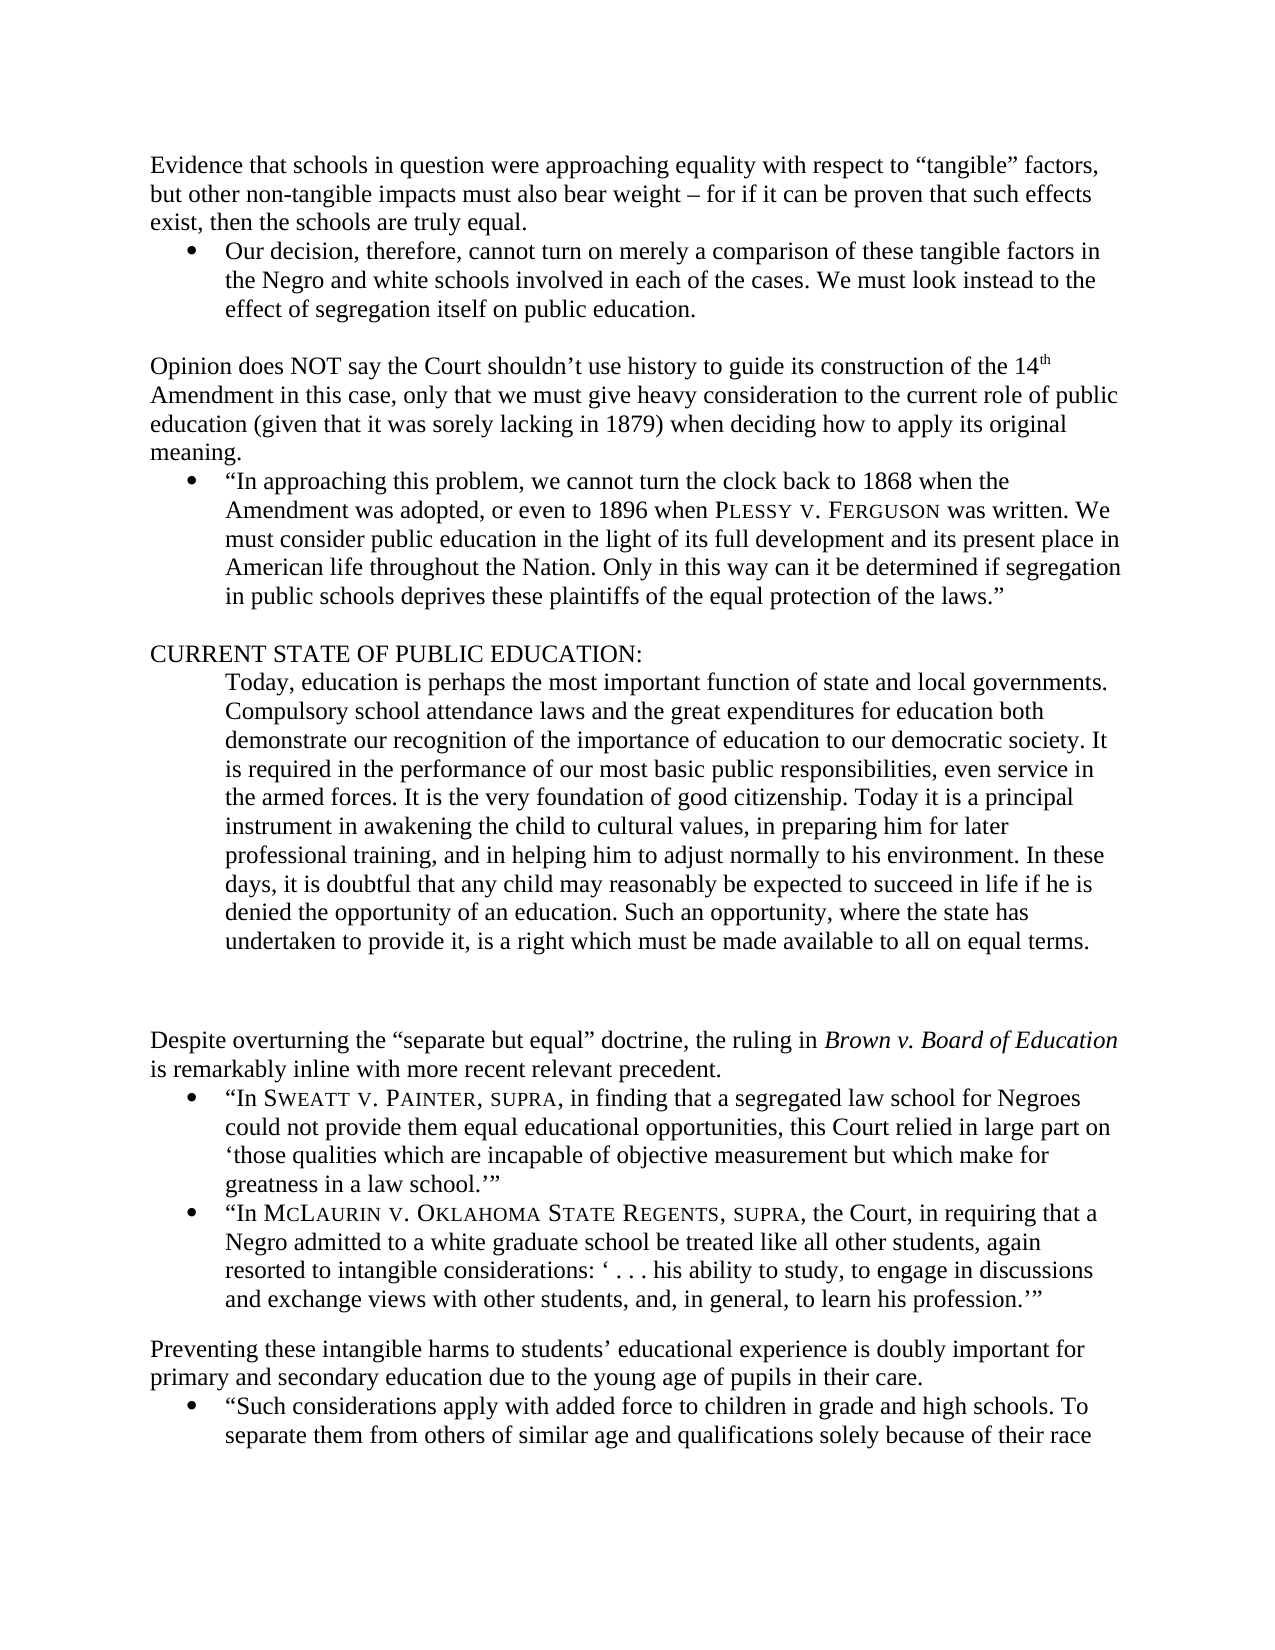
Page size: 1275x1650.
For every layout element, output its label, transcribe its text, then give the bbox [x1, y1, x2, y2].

list “In McLaurin v. Oklahoma State Regents, supra, the Court, in requiring that a Negro admitted to a white graduate school be treated like all other students, again resorted to intangible considerations: ‘ . . . his ability to study, to engage in discussions and exchange views with other students, and, in general, to learn his profession.’” [187, 1198, 1125, 1313]
text CURRENT STATE OF PUBLIC EDUCATION: [150, 639, 1125, 667]
list “In Sweatt v. Painter, supra, in finding that a segregated law school for Negroes could not provide them equal educational opportunities, this Court relied in large part on ‘those qualities which are incapable of objective measurement but which make for greatness in a law school.’” [187, 1083, 1125, 1198]
text Opinion does NOT say the Court shouldn’t use history to guide its construction of the 14th Amendment in this case, only that we must give heavy consideration to the current role of public education (given that it was sorely lacking in 1879) when deciding how to apply its original meaning. [150, 351, 1125, 466]
text Despite overturning the “separate but equal” doctrine, the ruling in Brown v. Board of Education is remarkably inline with more recent relevant precedent. [150, 1025, 1125, 1083]
text Preventing these intangible harms to students’ educational experience is doubly important for primary and secondary education due to the young age of pupils in their care. [150, 1334, 1125, 1391]
text Today, education is perhaps the most important function of state and local governments. Compulsory school attendance laws and the great expenditures for education both demonstrate our recognition of the importance of education to our democratic society. It is required in the performance of our most basic public responsibilities, even service in the armed forces. It is the very foundation of good citizenship. Today it is a principal instrument in awakening the child to cultural values, in preparing him for later professional training, and in helping him to adjust normally to his environment. In these days, it is doubtful that any child may reasonably be expected to succeed in life if he is denied the opportunity of an education. Such an opportunity, where the state has undertaken to provide it, is a right which must be made available to all on equal terms. [225, 667, 1125, 955]
list “In approaching this problem, we cannot turn the clock back to 1868 when the Amendment was adopted, or even to 1896 when Plessy v. Ferguson was written. We must consider public education in the light of its full development and its present place in American life throughout the Nation. Only in this way can it be determined if segregation in public schools deprives these plaintiffs of the equal protection of the laws.” [187, 466, 1125, 610]
text Evidence that schools in question were approaching equality with respect to “tangible” factors, but other non-tangible impacts must also bear weight – for if it can be proven that such effects exist, then the schools are truly equal. [150, 150, 1125, 236]
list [187, 1391, 1125, 1449]
list Our decision, therefore, cannot turn on merely a comparison of these tangible factors in the Negro and white schools involved in each of the cases. We must look instead to the effect of segregation itself on public education. [187, 236, 1125, 322]
